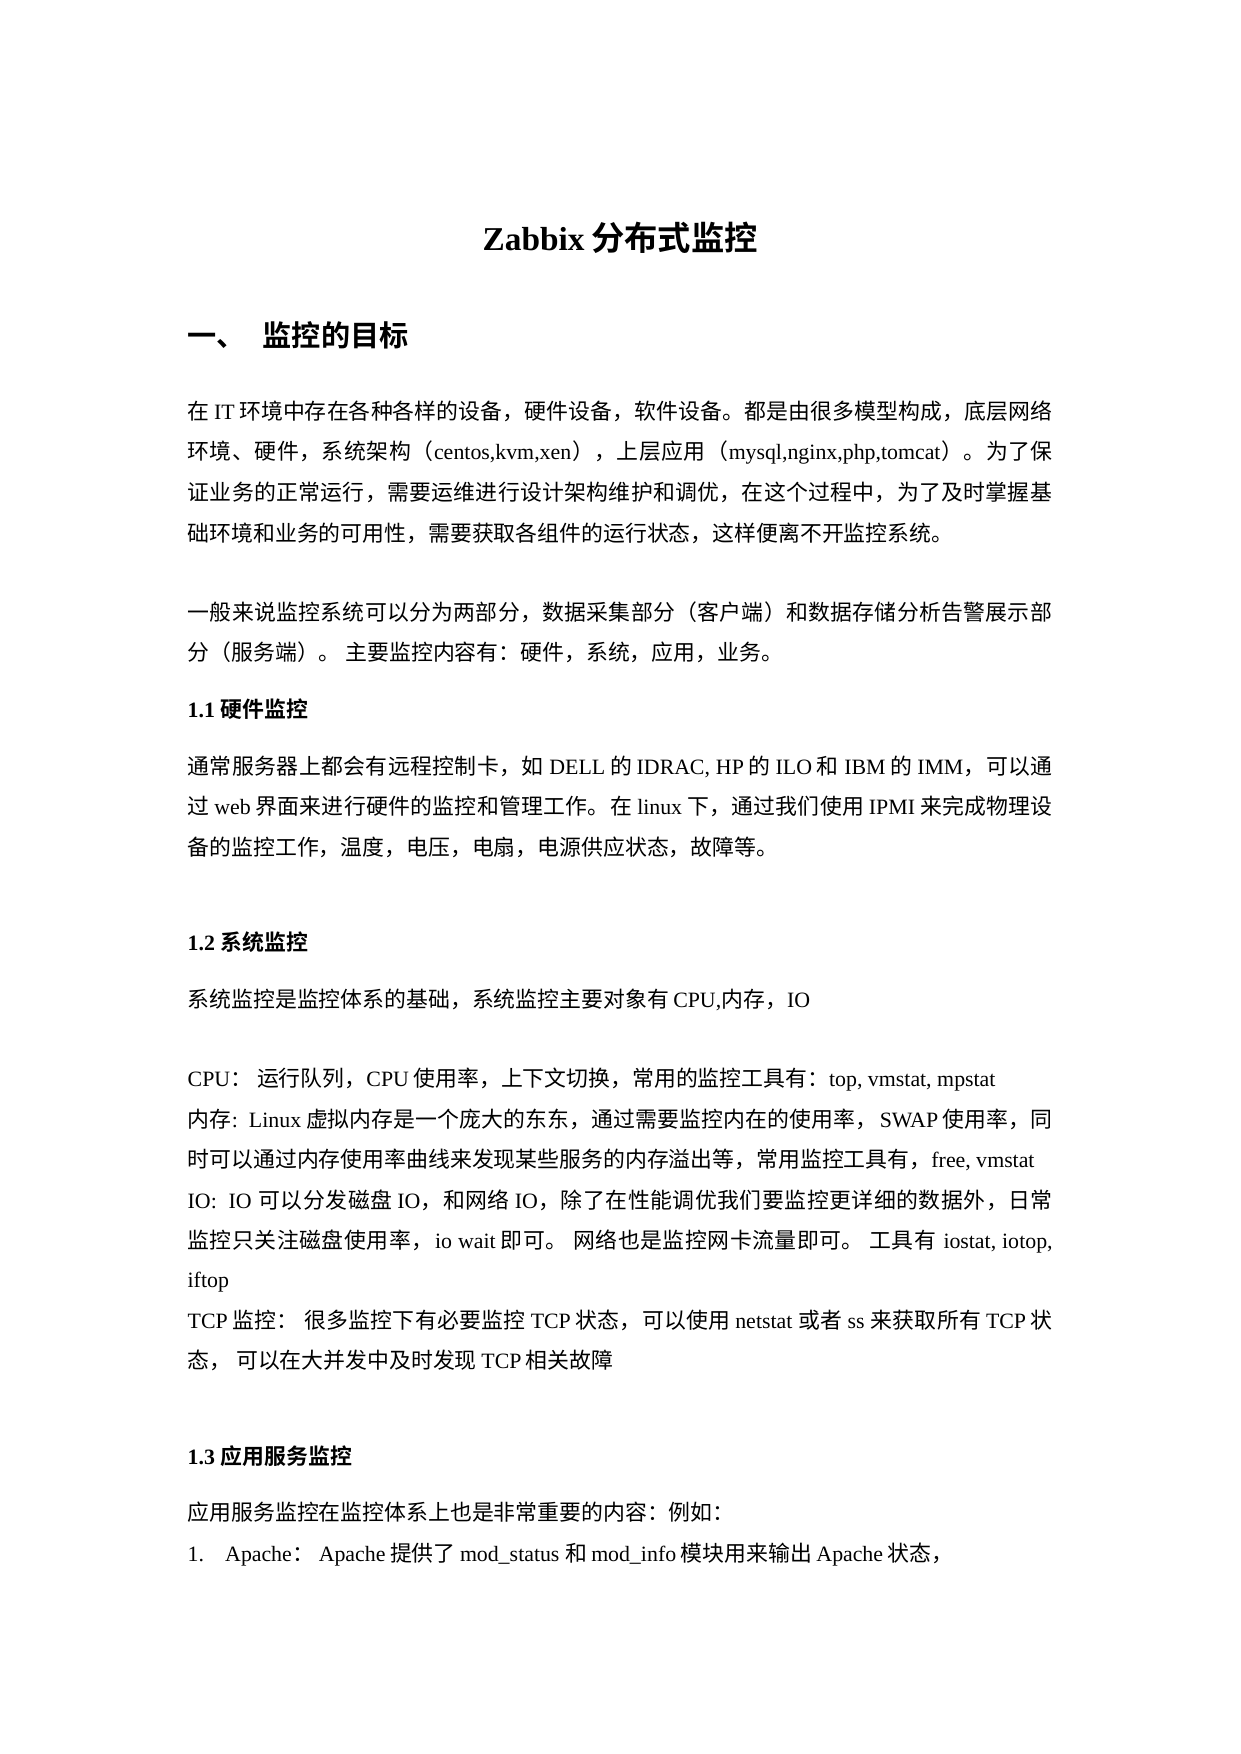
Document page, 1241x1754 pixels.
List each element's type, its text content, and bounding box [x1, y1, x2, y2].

subtitle 1.1 硬件监控 [187, 692, 1053, 724]
text 在IT环境中存在各种各样的设备，硬件设备，软件设备。都是由很多模型构成，底层网络环境、硬件，系统架构（centos,kvm,xen），上层应用（mysql,nginx,php,tomcat）。为了保证业务的正常运行，需要运维进行设计架构维护和调优，在这个过程中，为了及时掌握基础环境和业务的可用性，需要获取各组件的运行状态，这样便离不开监控系统。 [187, 393, 1053, 548]
subtitle 1.3 应用服务监控 [187, 1438, 1053, 1471]
text 内存: Linux虚拟内存是一个庞大的东东，通过需要监控内在的使用率，SWAP使用率，同时可以通过内存使用率曲线来发现某些服务的内存溢出等，常用监控工具有，free, vmstat [187, 1101, 1053, 1174]
text 应用服务监控在监控体系上也是非常重要的内容：例如： [187, 1495, 1053, 1527]
text 一般来说监控系统可以分为两部分，数据采集部分（客户端）和数据存储分析告警展示部分（服务端）。 主要监控内容有：硬件，系统，应用，业务。 [187, 594, 1053, 667]
text 系统监控是监控体系的基础，系统监控主要对象有CPU,内存，IO [187, 982, 1053, 1014]
text CPU： 运行队列，CPU使用率，上下文切换，常用的监控工具有：top, vmstat, mpstat [187, 1061, 1053, 1093]
subtitle 1.2 系统监控 [187, 925, 1053, 957]
text TCP监控： 很多监控下有必要监控TCP状态，可以使用netstat 或者ss 来获取所有TCP状态， 可以在大并发中及时发现TCP相关故障 [187, 1302, 1053, 1375]
text 通常服务器上都会有远程控制卡，如DELL的IDRAC, HP的ILO和 IBM的IMM，可以通过web界面来进行硬件的监控和管理工作。在linux下，通过我们使用IPMI来完成物理设备的监控工作，温度，电压，电扇，电源供应状态，故障等。 [187, 748, 1053, 862]
title Zabbix分布式监控 [187, 204, 1053, 269]
list Apache： Apache提供了mod_status 和mod_info模块用来输出Apache状态， [187, 1535, 1053, 1568]
text IO: IO 可以分发磁盘IO，和网络IO，除了在性能调优我们要监控更详细的数据外，日常监控只关注磁盘使用率，io wait即可。 网络也是监控网卡流量即可。 工具有iostat, iotop, iftop [187, 1182, 1053, 1296]
subtitle 监控的目标 [187, 301, 1053, 366]
